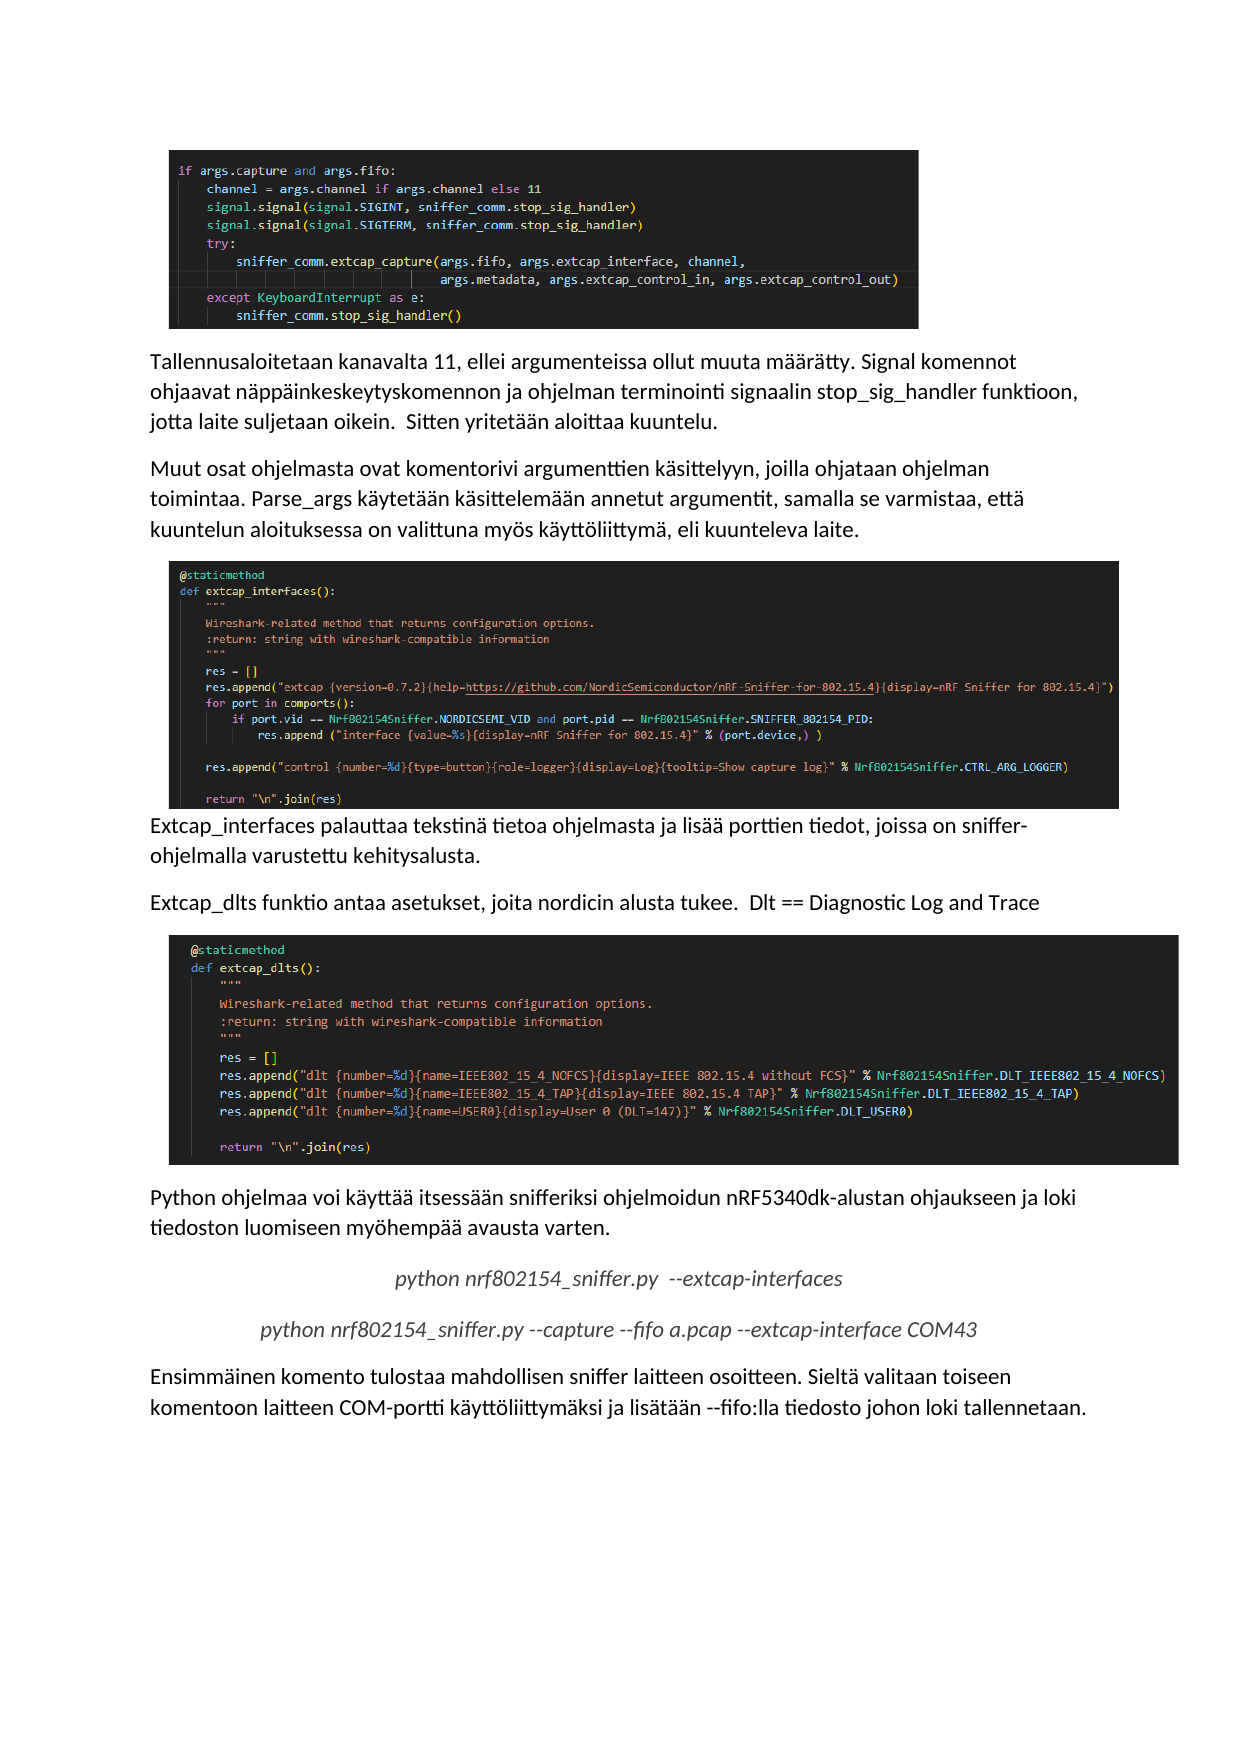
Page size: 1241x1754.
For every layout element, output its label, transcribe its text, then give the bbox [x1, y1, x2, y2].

text python nrf802154_sniffer.py --capture --fifo a.pcap --extcap-interface COM43 [240, 1316, 1000, 1344]
text Extcap_dlts funktio antaa asetukset, joita nordicin alusta tukee. Dlt == Diagnostic Log and Trace [150, 888, 1090, 916]
text Extcap_interfaces palauttaa tekstinä tietoa ohjelmasta ja lisää porttien tiedot, joissa on sniffer-ohjelmalla varustettu kehitysalusta. [150, 562, 1090, 869]
text Tallennusaloitetaan kanavalta 11, ellei argumenteissa ollut muuta määrätty. Signal komennot ohjaavat näppäinkeskeytyskomennon ja ohjelman terminointi signaalin stop_sig_handler funktioon, jotta laite suljetaan oikein. Sitten yritetään aloittaa kuuntelu. [150, 347, 1090, 435]
text Muut osat ohjelmasta ovat komentorivi argumenttien käsittelyyn, joilla ohjataan ohjelman toimintaa. Parse_args käytetään käsittelemään annetut argumentit, samalla se varmistaa, että kuuntelun aloituksessa on valittuna myös käyttöliittymä, eli kuunteleva laite. [150, 454, 1090, 543]
text Ensimmäinen komento tulostaa mahdollisen sniffer laitteen osoitteen. Sieltä valitaan toiseen komentoon laitteen COM-portti käyttöliittymäksi ja lisätään --fifo:lla tiedosto johon loki tallennetaan. [150, 1362, 1090, 1421]
text python nrf802154_sniffer.py --extcap-interfaces [240, 1264, 1000, 1293]
text Python ohjelmaa voi käyttää itsessään snifferiksi ohjelmoidun nRF5340dk-alustan ohjaukseen ja loki tiedoston luomiseen myöhempää avausta varten. [150, 1183, 1090, 1242]
